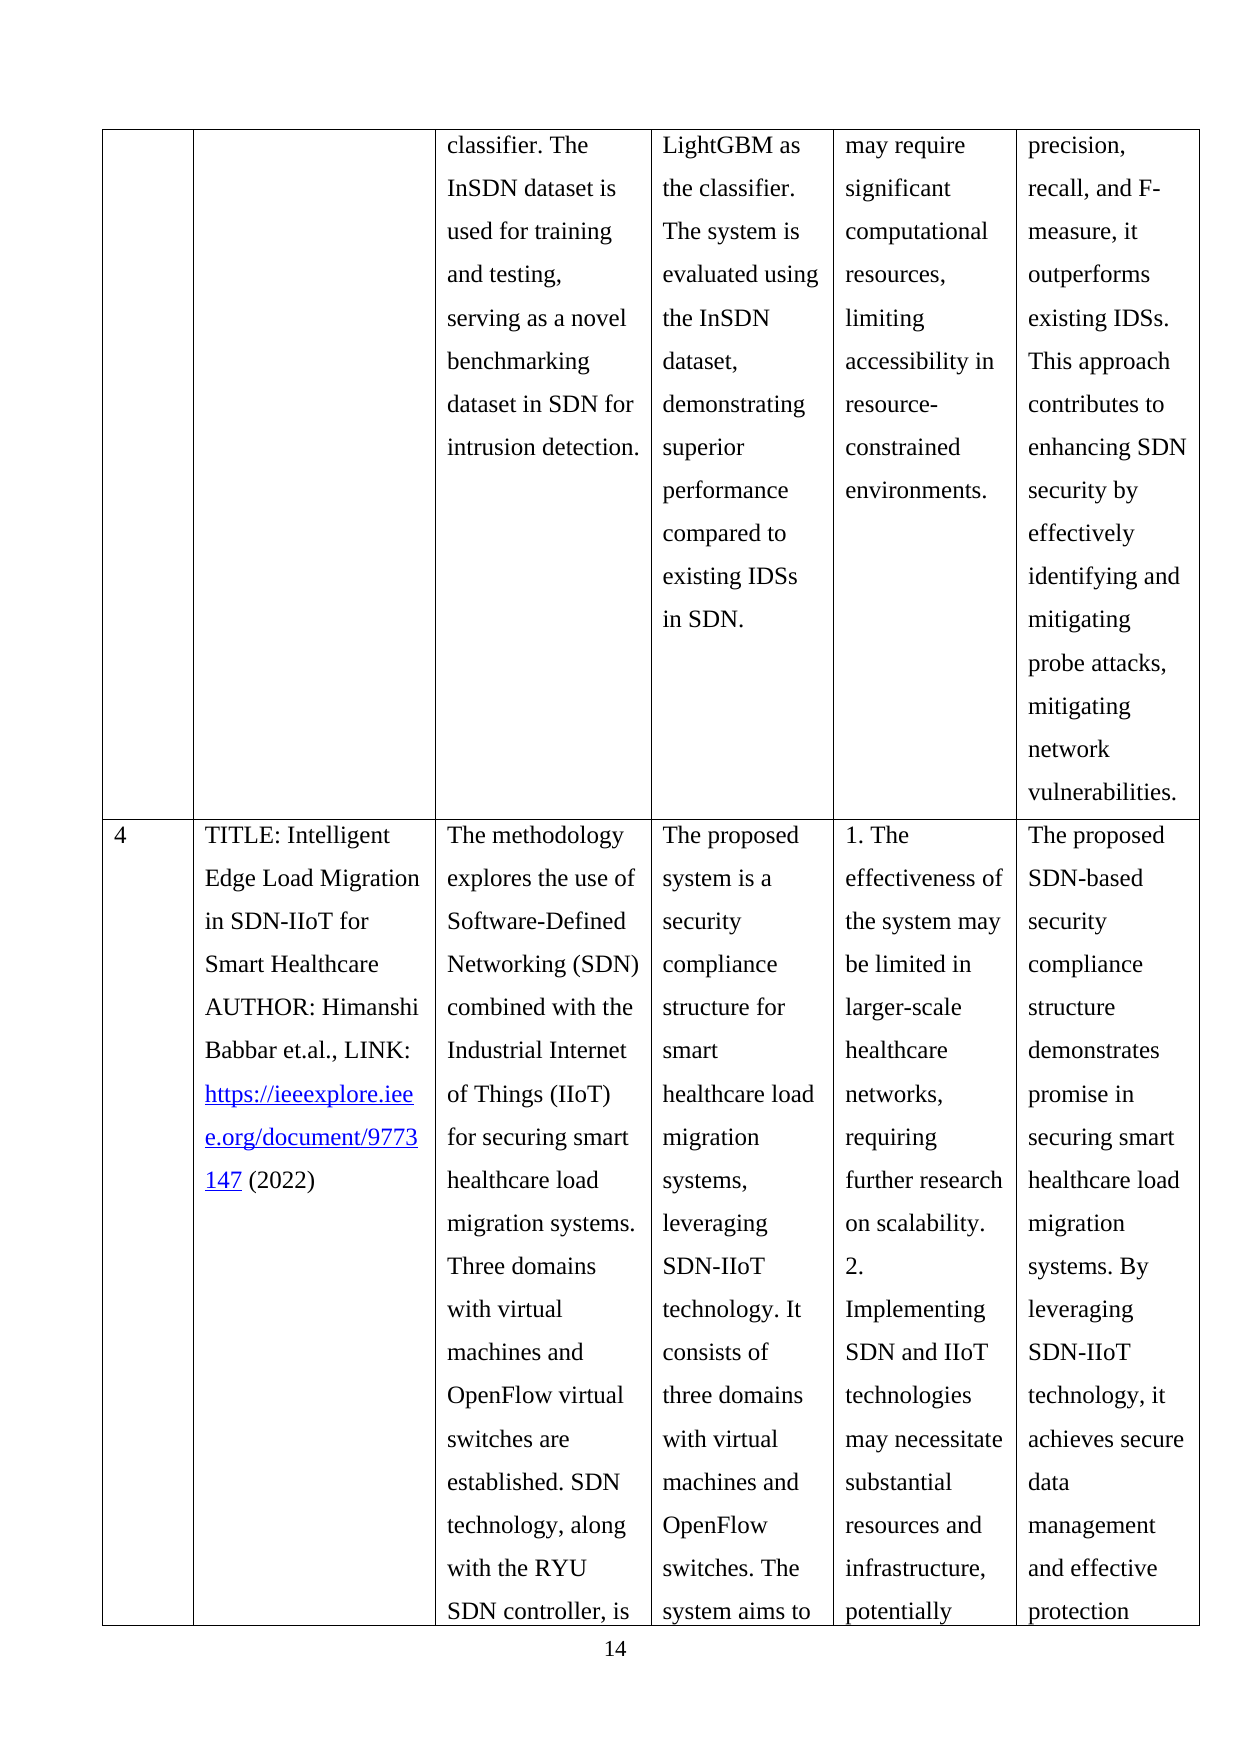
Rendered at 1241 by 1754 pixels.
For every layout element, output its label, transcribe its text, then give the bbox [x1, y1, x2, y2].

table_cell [834, 820, 1016, 1625]
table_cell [1017, 820, 1199, 1625]
table_cell 4 [103, 820, 193, 1625]
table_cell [436, 130, 651, 819]
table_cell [436, 820, 651, 1625]
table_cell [1017, 130, 1199, 819]
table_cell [194, 130, 435, 819]
table_cell 3 [103, 130, 193, 819]
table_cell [834, 130, 1016, 819]
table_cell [652, 820, 833, 1625]
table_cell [652, 130, 833, 819]
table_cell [194, 820, 435, 1625]
